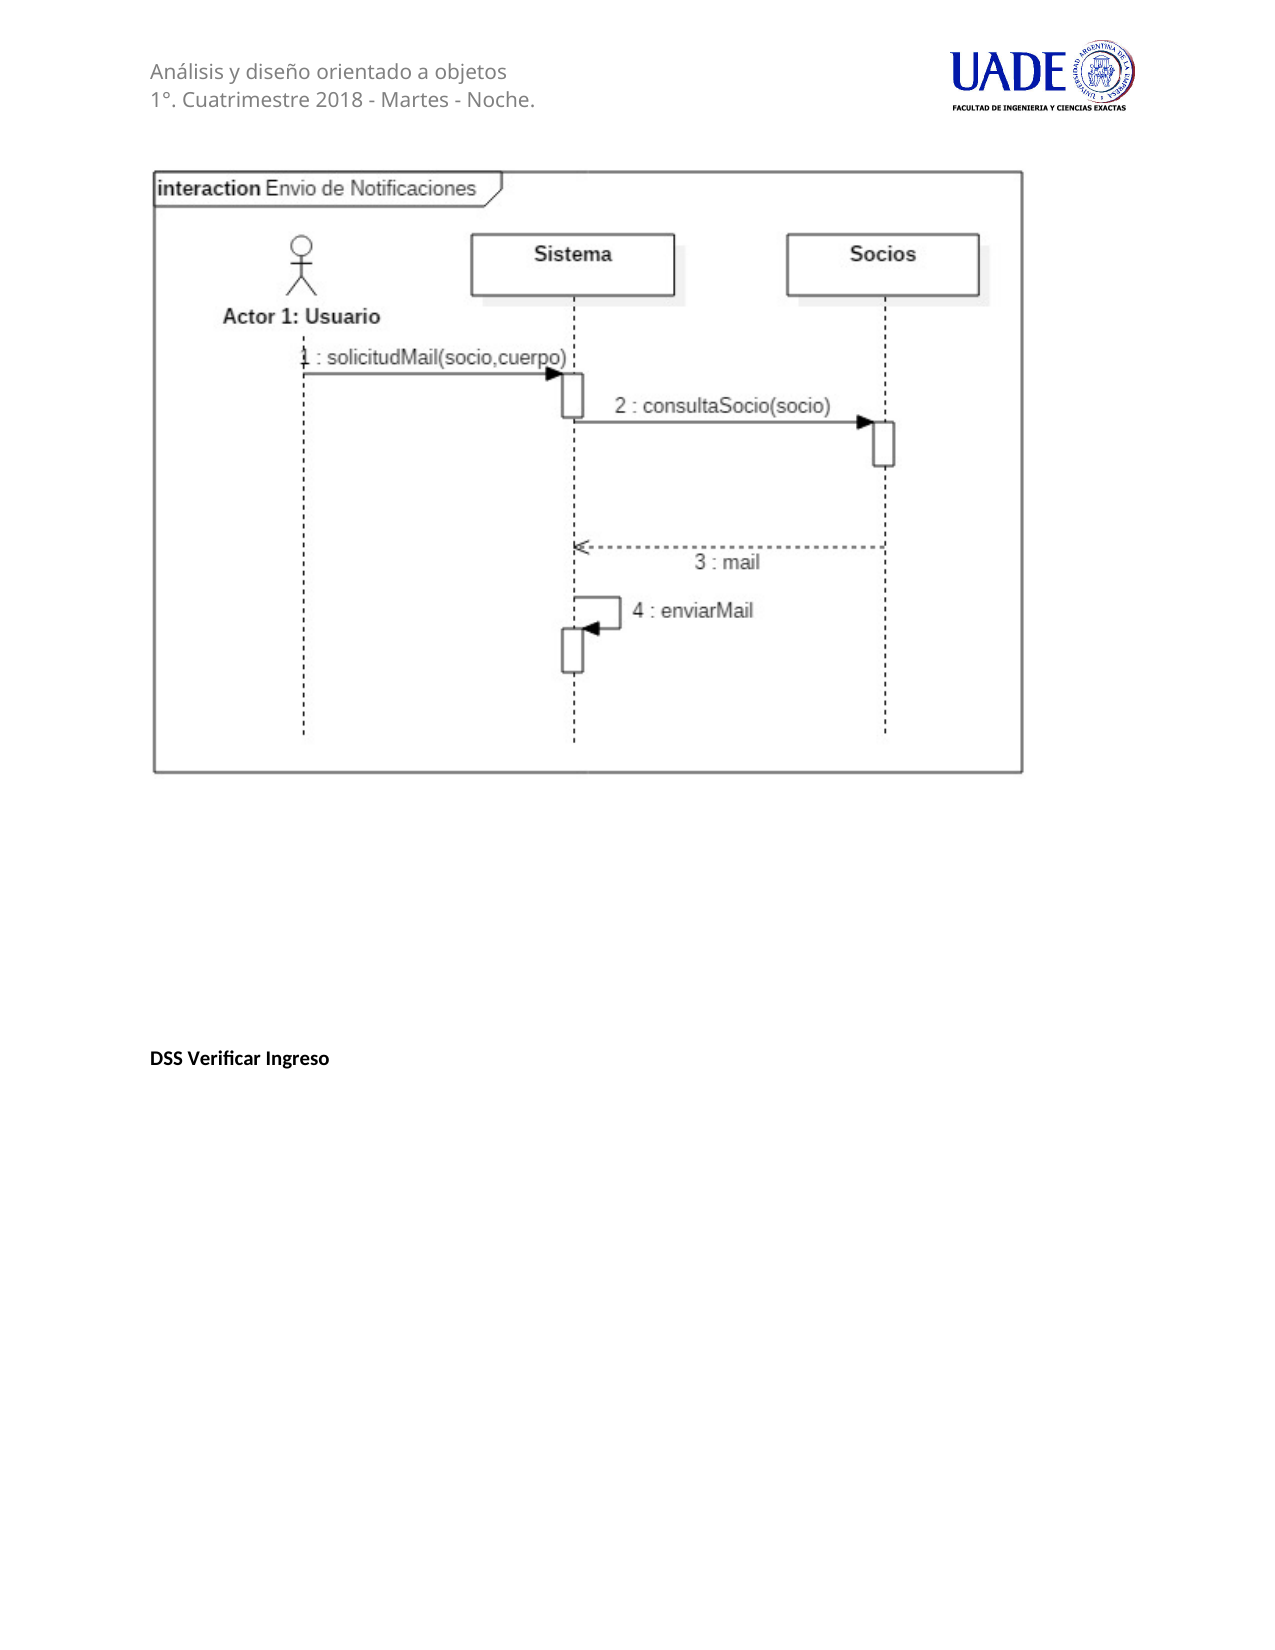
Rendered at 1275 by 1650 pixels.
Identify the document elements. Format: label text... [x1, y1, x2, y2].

picture [150, 166, 1027, 779]
picture [950, 40, 1135, 128]
text DSS Verificar Ingreso [150, 1045, 1125, 1071]
